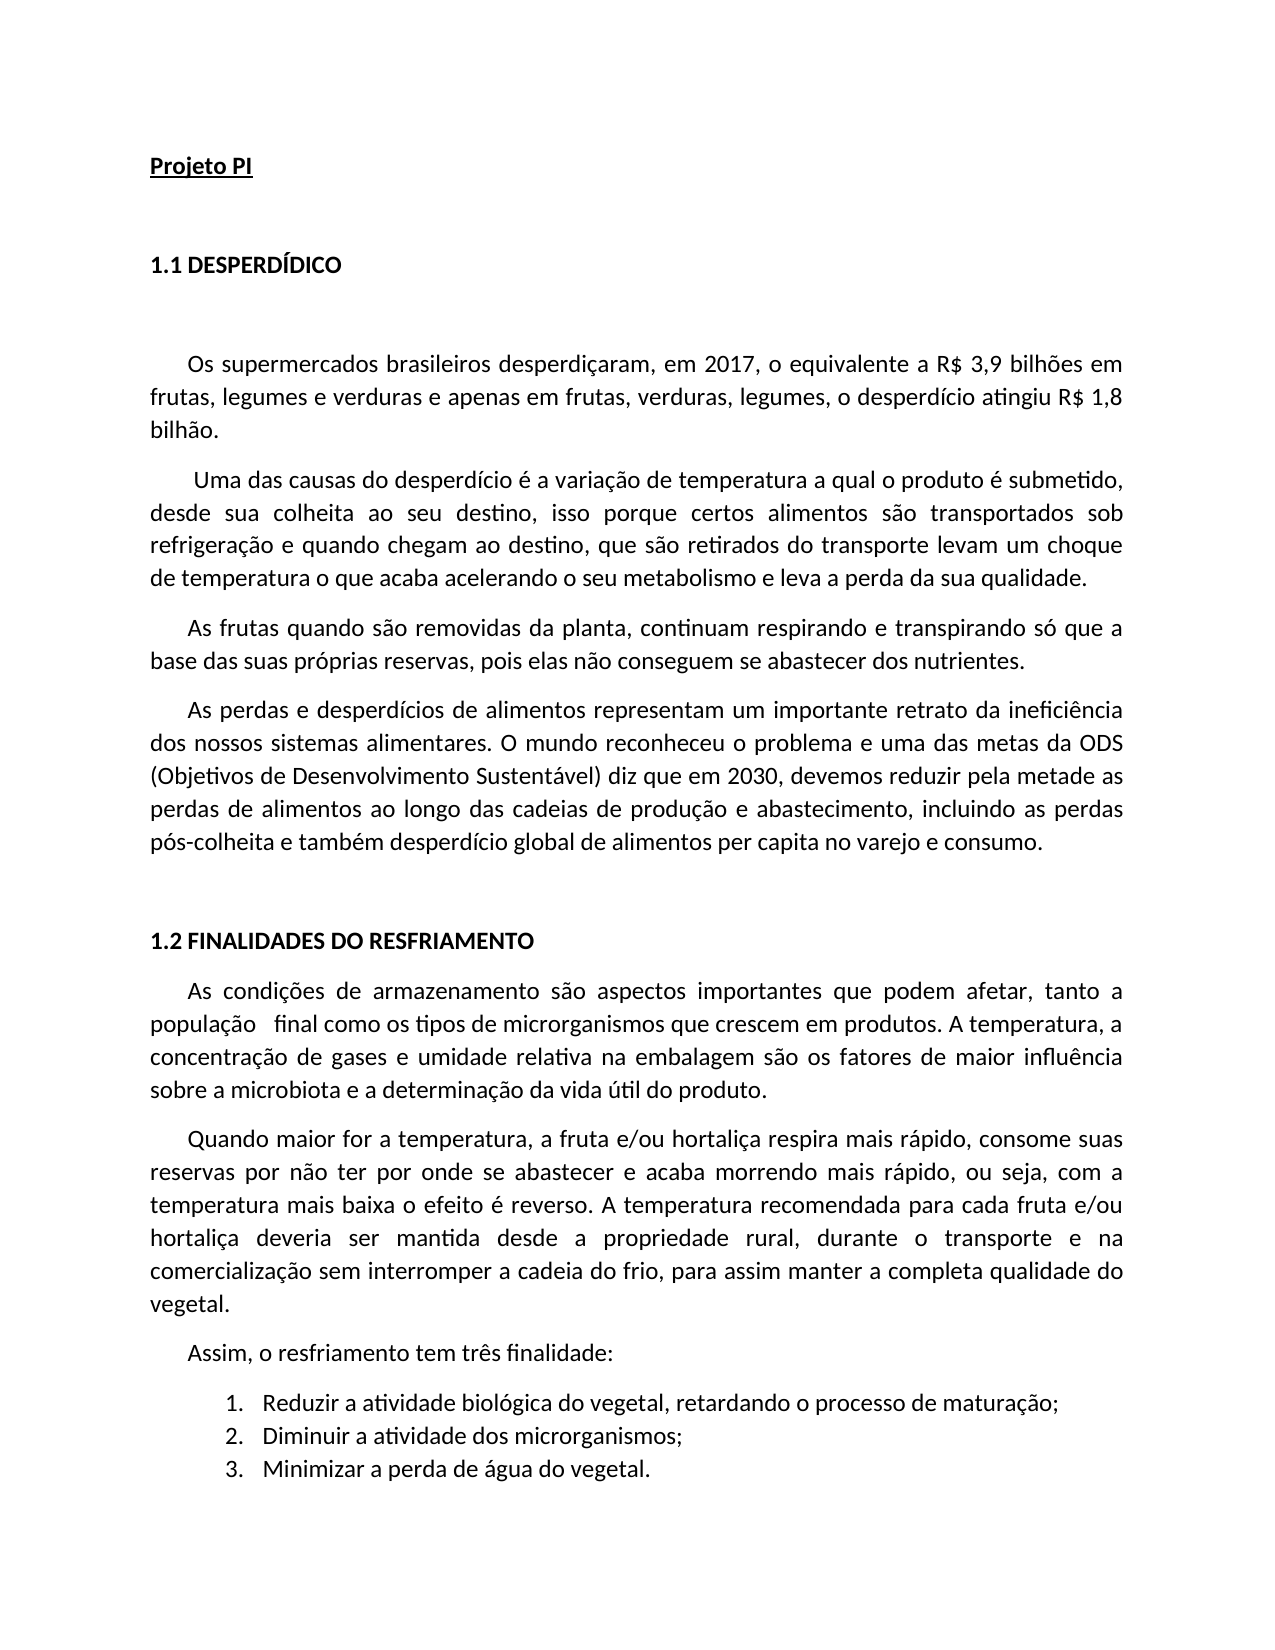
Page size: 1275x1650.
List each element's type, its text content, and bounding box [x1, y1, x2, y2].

text As perdas e desperdícios de alimentos representam um importante retrato da ineficiência dos nossos sistemas alimentares. O mundo reconheceu o problema e uma das metas da ODS (Objetivos de Desenvolvimento Sustentável) diz que em 2030, devemos reduzir pela metade as perdas de alimentos ao longo das cadeias de produção e abastecimento, incluindo as perdas pós-colheita e também desperdício global de alimentos per capita no varejo e consumo. [150, 694, 1125, 857]
list FINALIDADES DO RESFRIAMENTO [150, 925, 1125, 956]
text As condições de armazenamento são aspectos importantes que podem afetar, tanto a população final como os tipos de microrganismos que crescem em produtos. A temperatura, a concentração de gases e umidade relativa na embalagem são os fatores de maior influência sobre a microbiota e a determinação da vida útil do produto. [150, 975, 1125, 1104]
list Reduzir a atividade biológica do vegetal, retardando o processo de maturação; [225, 1387, 1125, 1418]
text Projeto PI [150, 150, 1125, 181]
text Assim, o resfriamento tem três finalidade: [187, 1337, 1125, 1368]
list Diminuir a atividade dos microrganismos; [225, 1420, 1125, 1451]
list DESPERDÍDICO [150, 249, 1125, 280]
list Minimizar a perda de água do vegetal. [225, 1453, 1125, 1483]
text As frutas quando são removidas da planta, continuam respirando e transpirando só que a base das suas próprias reservas, pois elas não conseguem se abastecer dos nutrientes. [150, 612, 1125, 676]
text Uma das causas do desperdício é a variação de temperatura a qual o produto é submetido, desde sua colheita ao seu destino, isso porque certos alimentos são transportados sob refrigeração e quando chegam ao destino, que são retirados do transporte levam um choque de temperatura o que acaba acelerando o seu metabolismo e leva a perda da sua qualidade. [150, 464, 1125, 593]
text Os supermercados brasileiros desperdiçaram, em 2017, o equivalente a R$ 3,9 bilhões em frutas, legumes e verduras e apenas em frutas, verduras, legumes, o desperdício atingiu R$ 1,8 bilhão. [150, 348, 1125, 445]
text Quando maior for a temperatura, a fruta e/ou hortaliça respira mais rápido, consome suas reservas por não ter por onde se abastecer e acaba morrendo mais rápido, ou seja, com a temperatura mais baixa o efeito é reverso. A temperatura recomendada para cada fruta e/ou hortaliça deveria ser mantida desde a propriedade rural, durante o transporte e na comercialização sem interromper a cadeia do frio, para assim manter a completa qualidade do vegetal. [150, 1123, 1125, 1318]
